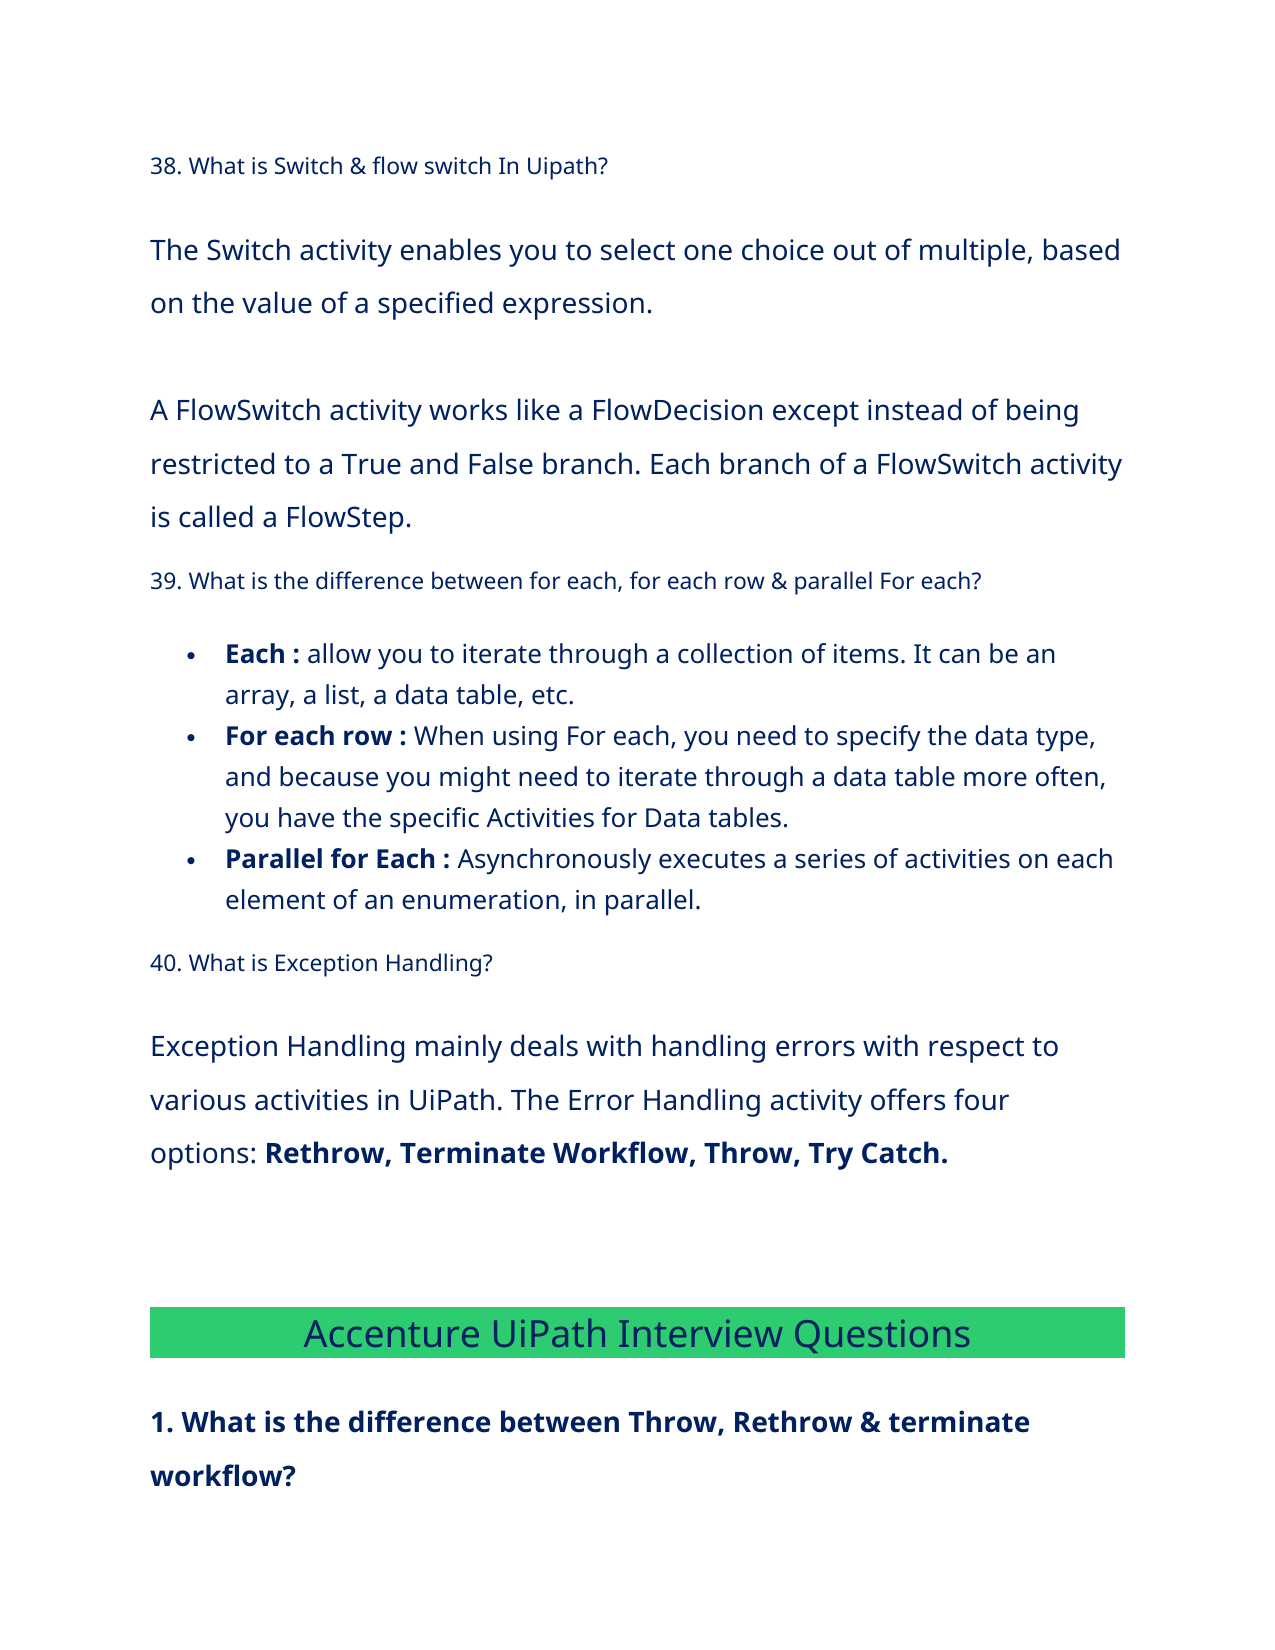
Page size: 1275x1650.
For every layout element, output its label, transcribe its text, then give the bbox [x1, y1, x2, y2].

text Exception Handling mainly deals with handling errors with respect to various activities in UiPath. The Error Handling activity offers four options: Rethrow, Terminate Workflow, Throw, Try Catch. [150, 1012, 1125, 1172]
subtitle 39. What is the difference between for each, for each row & parallel For each? [150, 565, 1125, 596]
text Accenture UiPath Interview Questions [150, 1307, 1125, 1358]
list Parallel for Each : Asynchronously executes a series of activities on each element of an enumeration, in parallel. [187, 835, 1125, 917]
list For each row : When using For each, you need to specify the data type, and because you might need to iterate through a data table more often, you have the specific Activities for Data tables. [187, 712, 1125, 835]
list Each : allow you to iterate through a collection of items. It can be an array, a list, a data table, etc. [187, 630, 1125, 712]
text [150, 1387, 1125, 1494]
text The Switch activity enables you to select one choice out of multiple, based on the value of a specified expression. A FlowSwitch activity works like a FlowDecision except instead of being restricted to a True and False branch. Each branch of a FlowSwitch activity is called a FlowStep. [150, 215, 1125, 536]
subtitle 38. What is Switch & flow switch In Uipath? [150, 150, 1125, 181]
subtitle 40. What is Exception Handling? [150, 946, 1125, 978]
